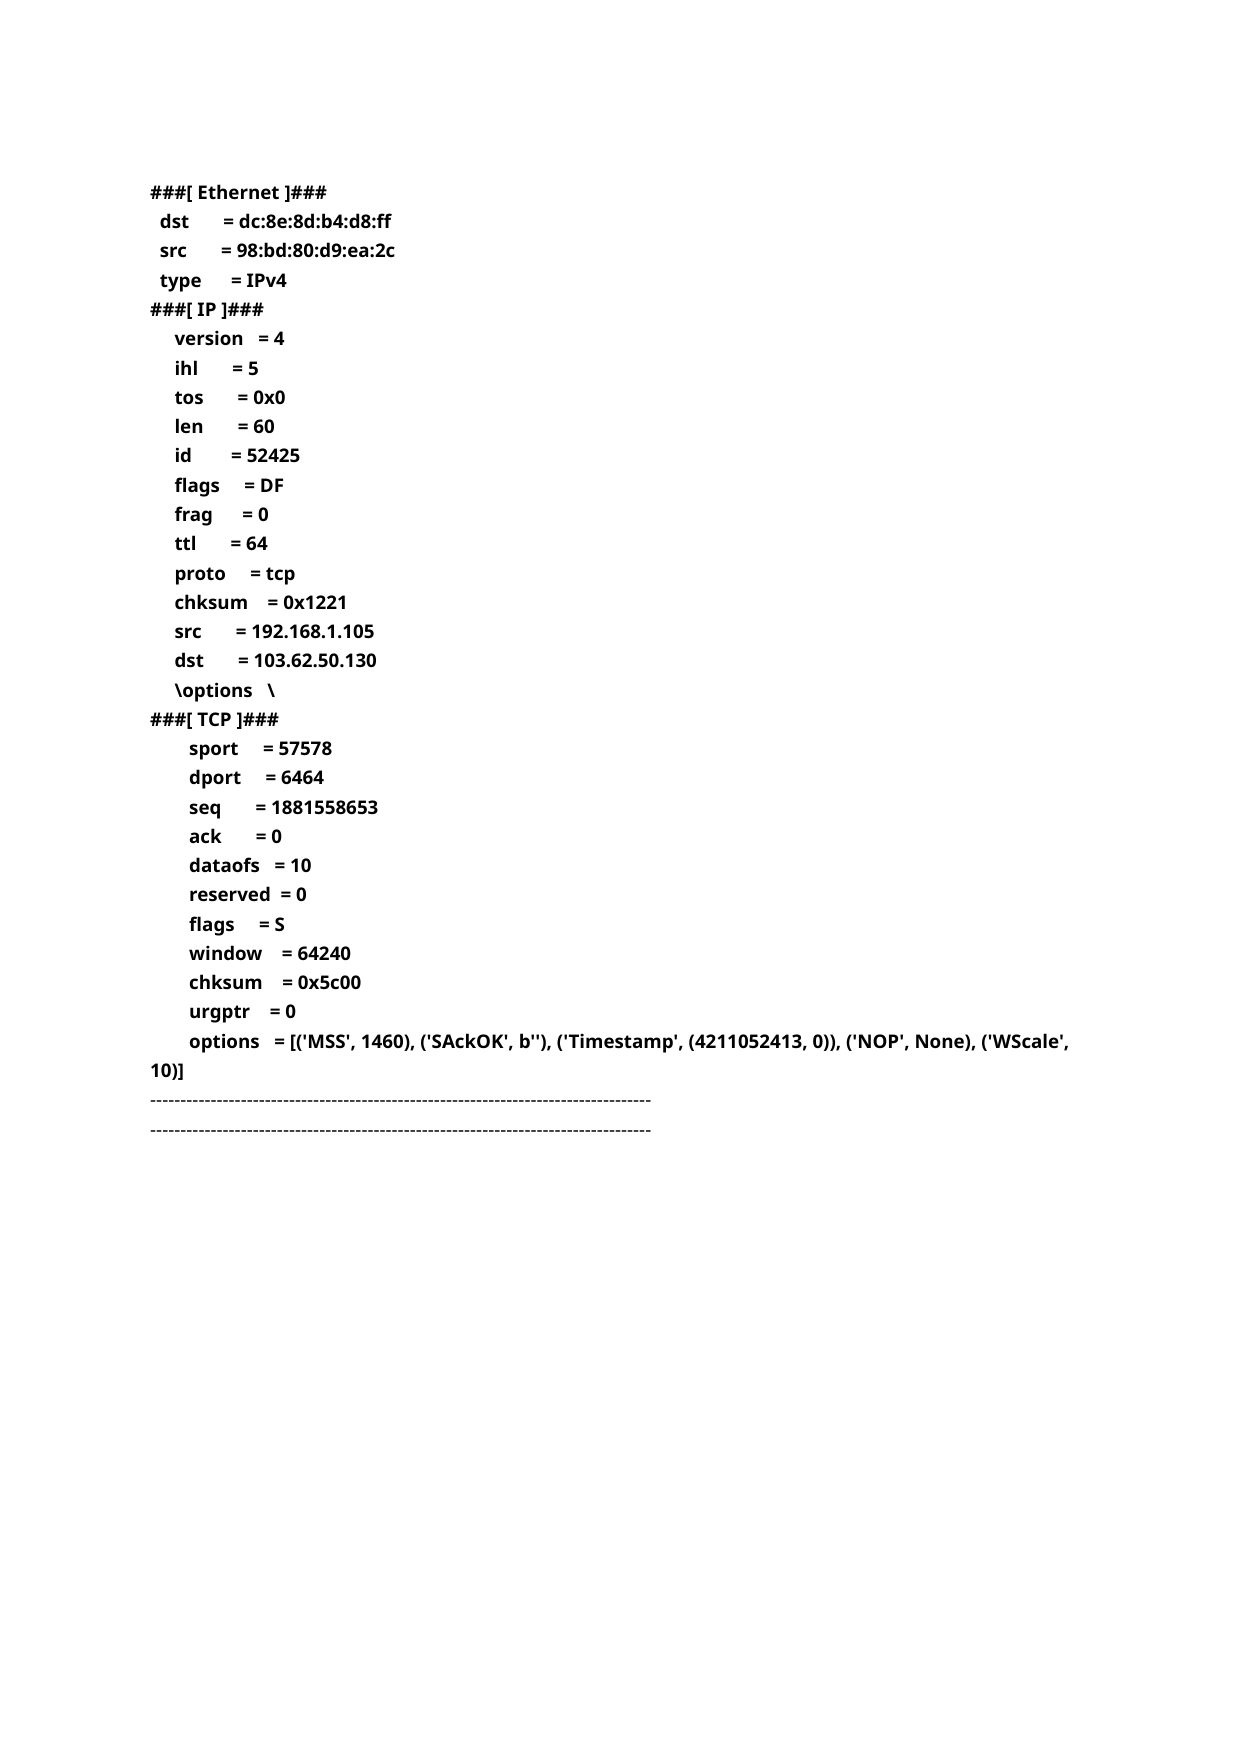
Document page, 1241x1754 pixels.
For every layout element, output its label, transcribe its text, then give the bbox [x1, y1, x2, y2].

text len = 60 [150, 413, 1090, 439]
text window = 64240 [150, 940, 1090, 966]
text proto = tcp [150, 560, 1090, 585]
text src = 192.168.1.105 [150, 618, 1090, 644]
text urgptr = 0 [150, 999, 1090, 1024]
text dport = 6464 [150, 765, 1090, 790]
text seq = 1881558653 [150, 794, 1090, 819]
text sport = 57578 [150, 735, 1090, 761]
text ###[ TCP ]### [150, 706, 1090, 732]
text ###[ Ethernet ]### [150, 179, 1090, 205]
text options = [('MSS', 1460), ('SAckOK', b''), ('Timestamp', (4211052413, 0)), ('NOP', None), ('WScale', 10)] [150, 1028, 1090, 1083]
text dataofs = 10 [150, 852, 1090, 878]
text ttl = 64 [150, 531, 1090, 556]
text ###[ IP ]### [150, 296, 1090, 322]
text src = 98:bd:80:d9:ea:2c [150, 238, 1090, 263]
text dst = dc:8e:8d:b4:d8:ff [150, 208, 1090, 234]
text ack = 0 [150, 823, 1090, 849]
text chksum = 0x1221 [150, 589, 1090, 614]
text ihl = 5 [150, 355, 1090, 380]
text chksum = 0x5c00 [150, 969, 1090, 995]
text ----------------------------------------------------------------------------------- [150, 1087, 1090, 1112]
text tos = 0x0 [150, 384, 1090, 410]
text ----------------------------------------------------------------------------------- [150, 1116, 1090, 1141]
text frag = 0 [150, 501, 1090, 527]
text id = 52425 [150, 443, 1090, 468]
text type = IPv4 [150, 267, 1090, 293]
text \options \ [150, 677, 1090, 702]
text flags = S [150, 911, 1090, 937]
text version = 4 [150, 326, 1090, 351]
text dst = 103.62.50.130 [150, 648, 1090, 673]
text reserved = 0 [150, 882, 1090, 907]
text flags = DF [150, 472, 1090, 497]
